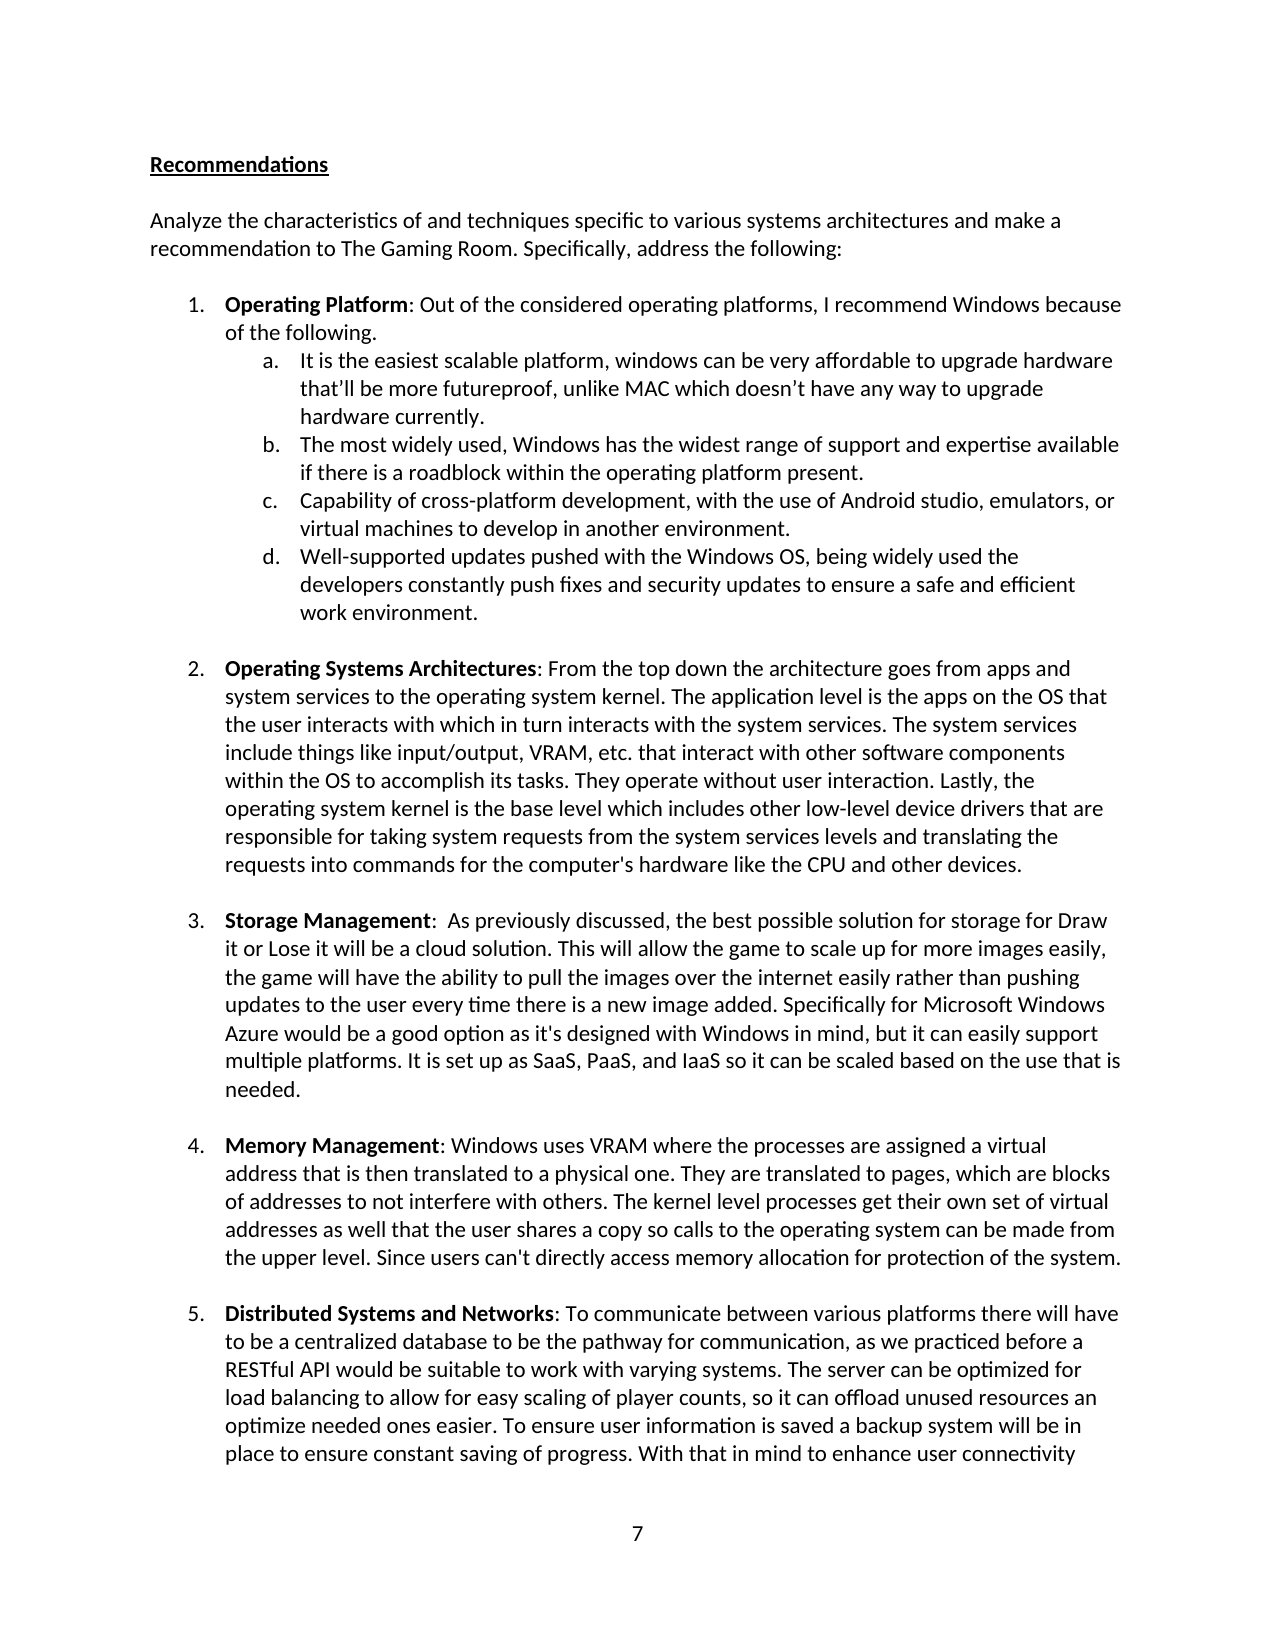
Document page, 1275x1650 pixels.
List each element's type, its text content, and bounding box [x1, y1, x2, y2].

list Memory Management: Windows uses VRAM where the processes are assigned a virtual address that is then translated to a physical one. They are translated to pages, which are blocks of addresses to not interfere with others. The kernel level processes get their own set of virtual addresses as well that the user shares a copy so calls to the operating system can be made from the upper level. Since users can't directly access memory allocation for protection of the system. [187, 1131, 1125, 1271]
list The most widely used, Windows has the widest range of support and expertise available if there is a roadblock within the operating platform present. [262, 430, 1125, 486]
list Storage Management: As previously discussed, the best possible solution for storage for Draw it or Lose it will be a cloud solution. This will allow the game to scale up for more images easily, the game will have the ability to pull the images over the internet easily rather than pushing updates to the user every time there is a new image added. Specifically for Microsoft Windows Azure would be a good option as it's designed with Windows in mind, but it can easily support multiple platforms. It is set up as SaaS, PaaS, and IaaS so it can be scaled based on the use that is needed. [187, 907, 1125, 1103]
text Analyze the characteristics of and techniques specific to various systems architectures and make a recommendation to The Gaming Room. Specifically, address the following: [150, 206, 1125, 262]
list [187, 1299, 1125, 1467]
subtitle Recommendations [150, 150, 1125, 178]
list Capability of cross-platform development, with the use of Android studio, emulators, or virtual machines to develop in another environment. [262, 486, 1125, 542]
list It is the easiest scalable platform, windows can be very affordable to upgrade hardware that’ll be more futureproof, unlike MAC which doesn’t have any way to upgrade hardware currently. [262, 346, 1125, 430]
list Operating Systems Architectures: From the top down the architecture goes from apps and system services to the operating system kernel. The application level is the apps on the OS that the user interacts with which in turn interacts with the system services. The system services include things like input/output, VRAM, etc. that interact with other software components within the OS to accomplish its tasks. They operate without user interaction. Lastly, the operating system kernel is the base level which includes other low-level device drivers that are responsible for taking system requests from the system services levels and translating the requests into commands for the computer's hardware like the CPU and other devices. [187, 654, 1125, 878]
list Well-supported updates pushed with the Windows OS, being widely used the developers constantly push fixes and security updates to ensure a safe and efficient work environment. [262, 542, 1125, 626]
list Operating Platform: Out of the considered operating platforms, I recommend Windows because of the following. [187, 290, 1125, 346]
